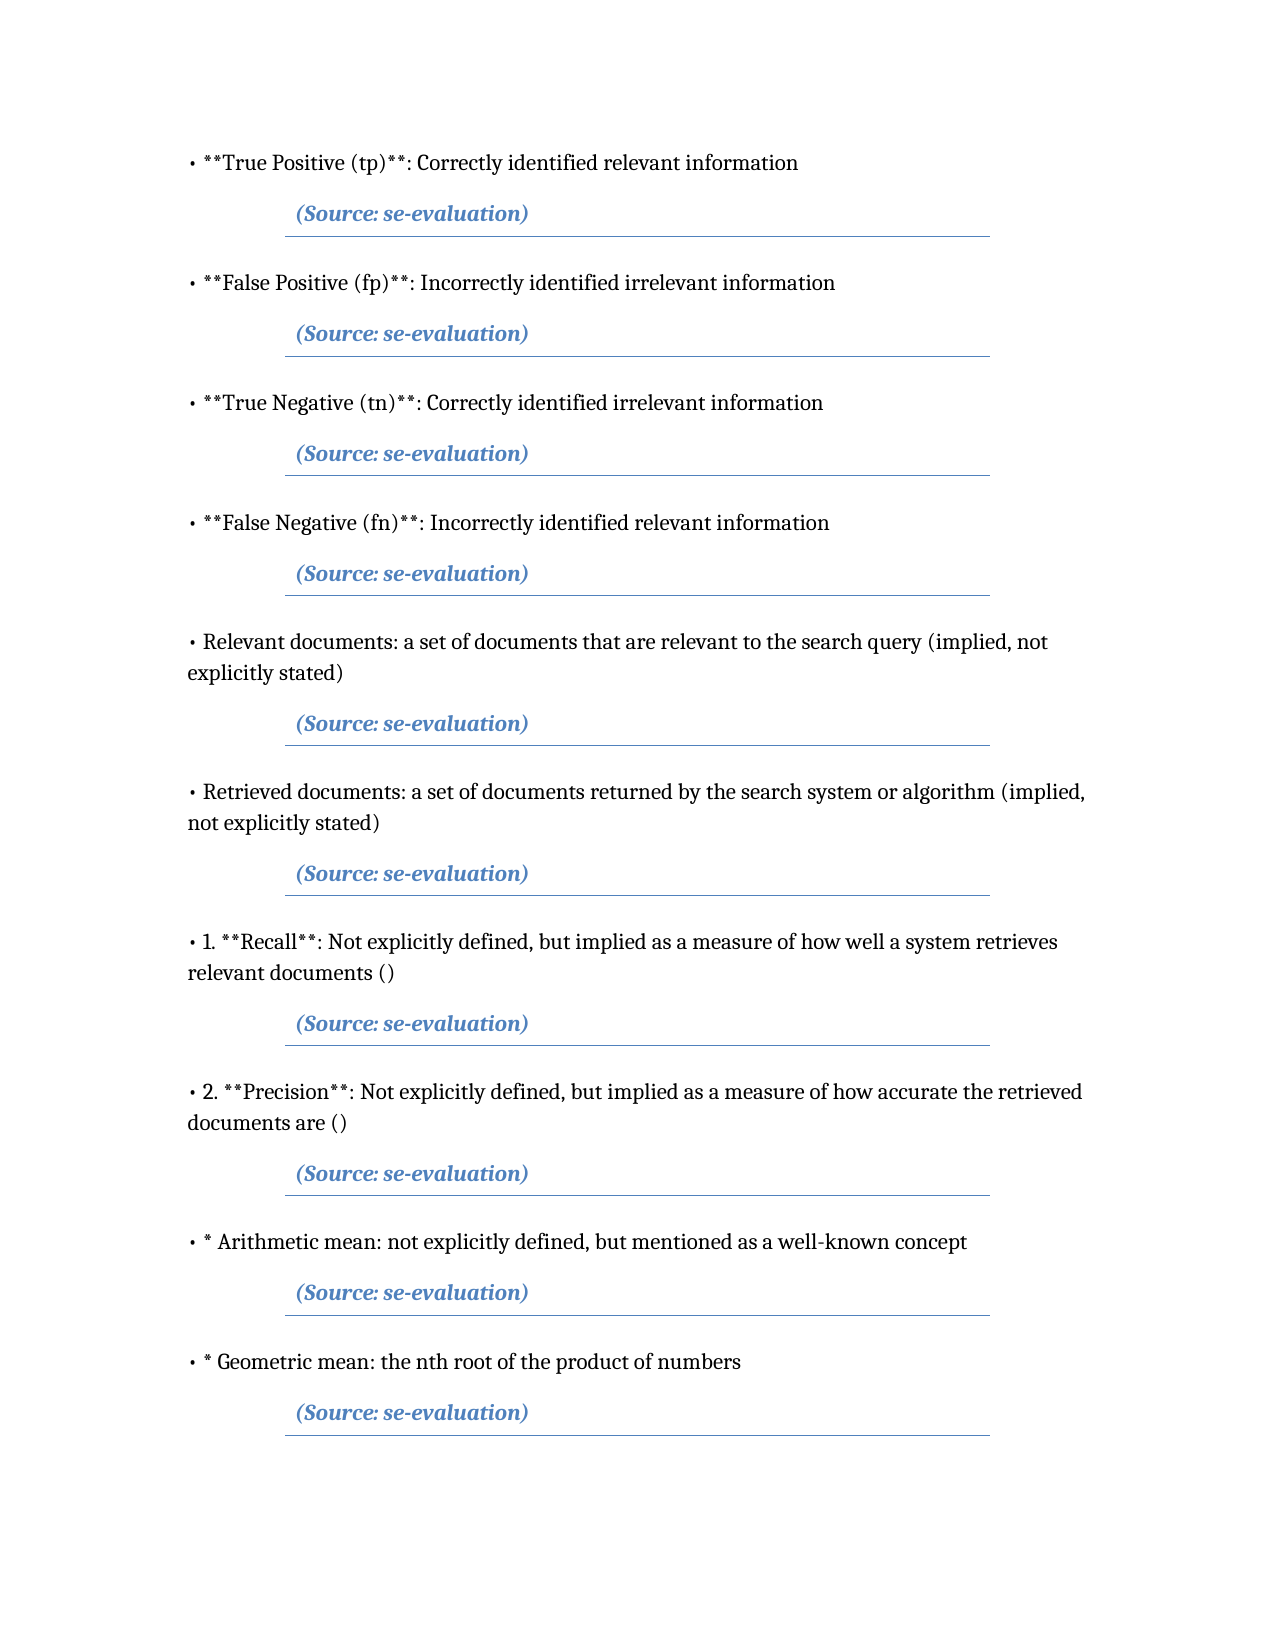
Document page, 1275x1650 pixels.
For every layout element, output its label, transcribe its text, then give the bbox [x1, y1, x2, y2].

text (Source: se-evaluation) [285, 1280, 990, 1315]
text (Source: se-evaluation) [285, 560, 990, 595]
text • * Arithmetic mean: not explicitly defined, but mentioned as a well-known concept [187, 1229, 1087, 1256]
text • 2. **Precision**: Not explicitly defined, but implied as a measure of how accurate the retrieved documents are () [187, 1079, 1087, 1136]
text • 1. **Recall**: Not explicitly defined, but implied as a measure of how well a system retrieves relevant documents () [187, 929, 1087, 986]
text (Source: se-evaluation) [285, 1010, 990, 1045]
text (Source: se-evaluation) [285, 201, 990, 236]
text • * Geometric mean: the nth root of the product of numbers [187, 1349, 1087, 1375]
text • **False Positive (fp)**: Incorrectly identified irrelevant information [187, 270, 1087, 296]
text (Source: se-evaluation) [285, 860, 990, 895]
text • Relevant documents: a set of documents that are relevant to the search query (implied, not explicitly stated) [187, 629, 1087, 686]
text (Source: se-evaluation) [285, 321, 990, 356]
text (Source: se-evaluation) [285, 1160, 990, 1195]
text • Retrieved documents: a set of documents returned by the search system or algorithm (implied, not explicitly stated) [187, 779, 1087, 836]
text (Source: se-evaluation) [285, 710, 990, 745]
text • **False Negative (fn)**: Incorrectly identified relevant information [187, 509, 1087, 536]
text (Source: se-evaluation) [285, 1400, 990, 1435]
text • **True Positive (tp)**: Correctly identified relevant information [187, 150, 1087, 176]
text (Source: se-evaluation) [285, 441, 990, 475]
text • **True Negative (tn)**: Correctly identified irrelevant information [187, 389, 1087, 416]
